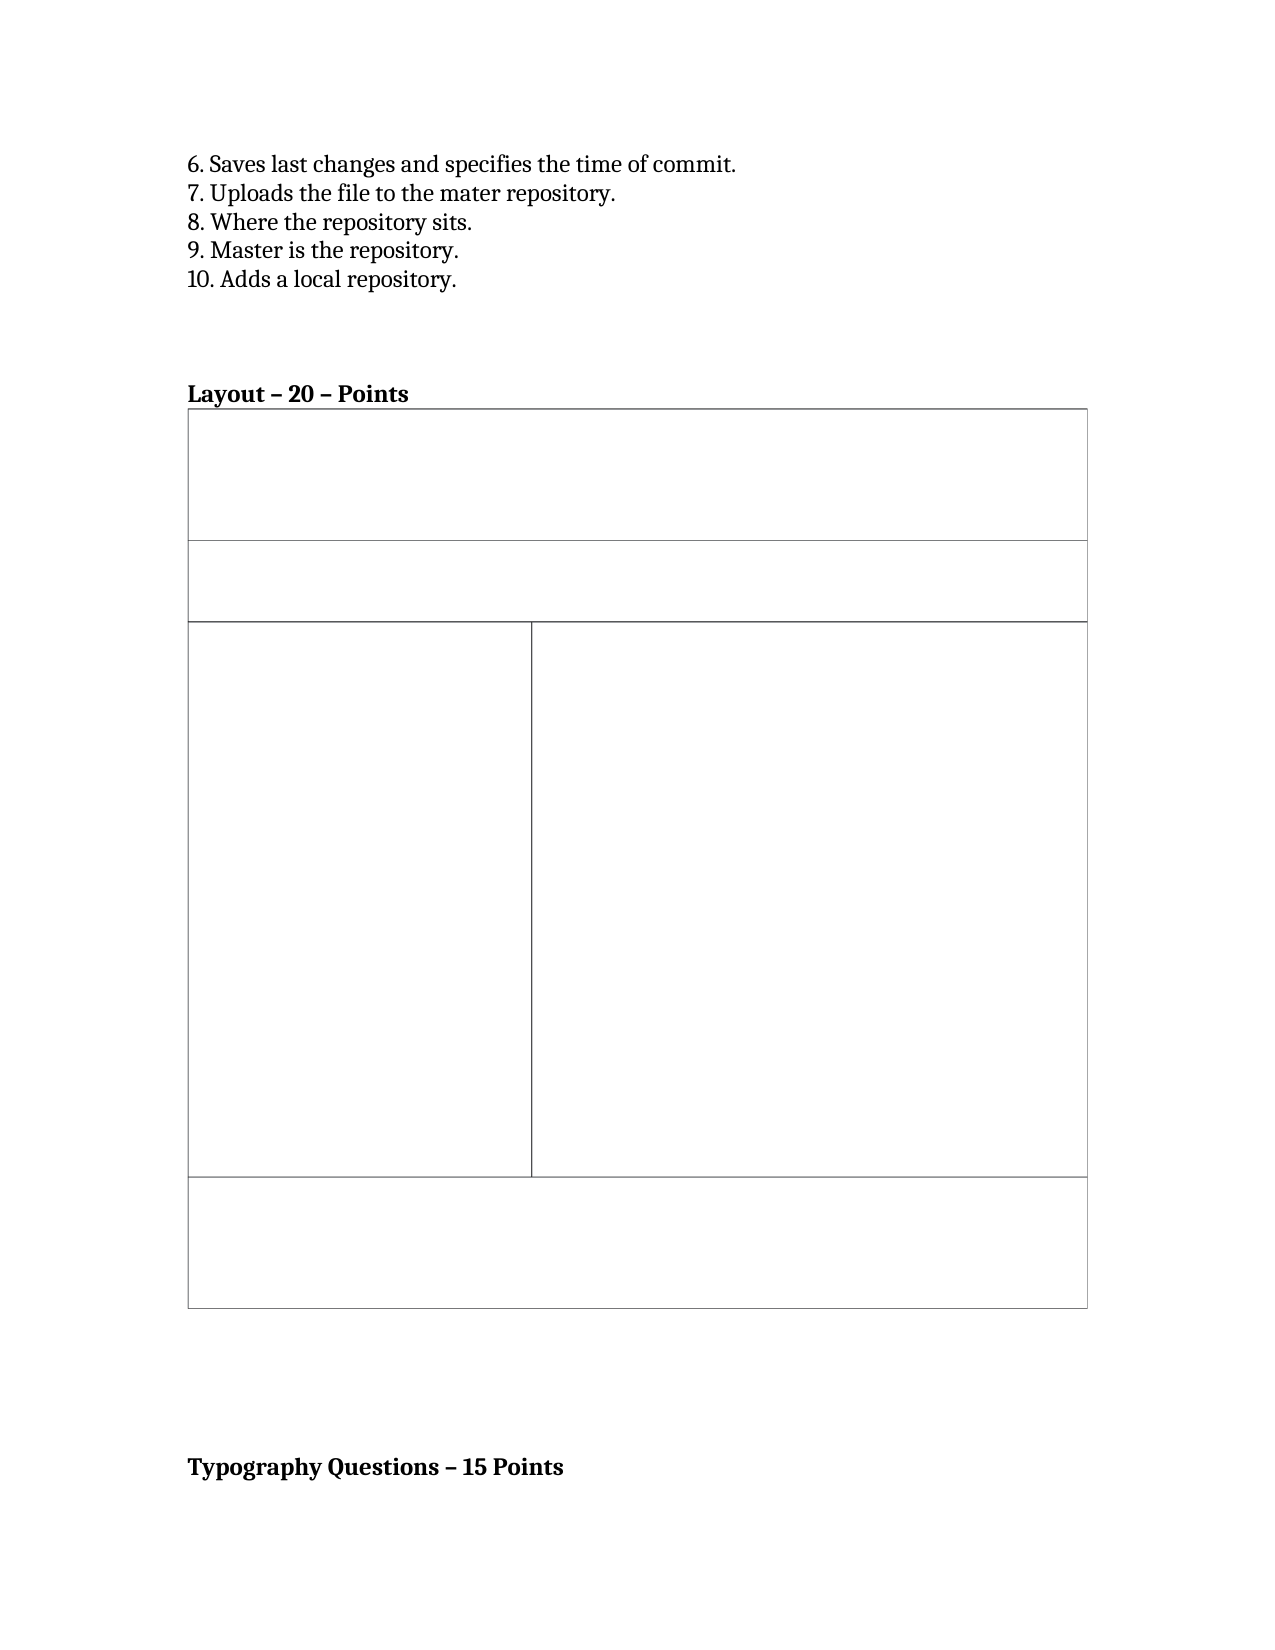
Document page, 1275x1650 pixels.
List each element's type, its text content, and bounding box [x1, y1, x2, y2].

text 10. Adds a local repository. [187, 265, 1087, 294]
text Layout – 20 – Points [187, 380, 1087, 408]
text 7. Uploads the file to the mater repository. [187, 179, 1087, 207]
text Typography Questions – 15 Points [187, 1452, 1087, 1481]
text 8. Where the repository sits. [187, 207, 1087, 236]
text 6. Saves last changes and specifies the time of commit. [187, 150, 1087, 179]
text 9. Master is the repository. [187, 236, 1087, 265]
picture [187, 408, 1088, 1309]
